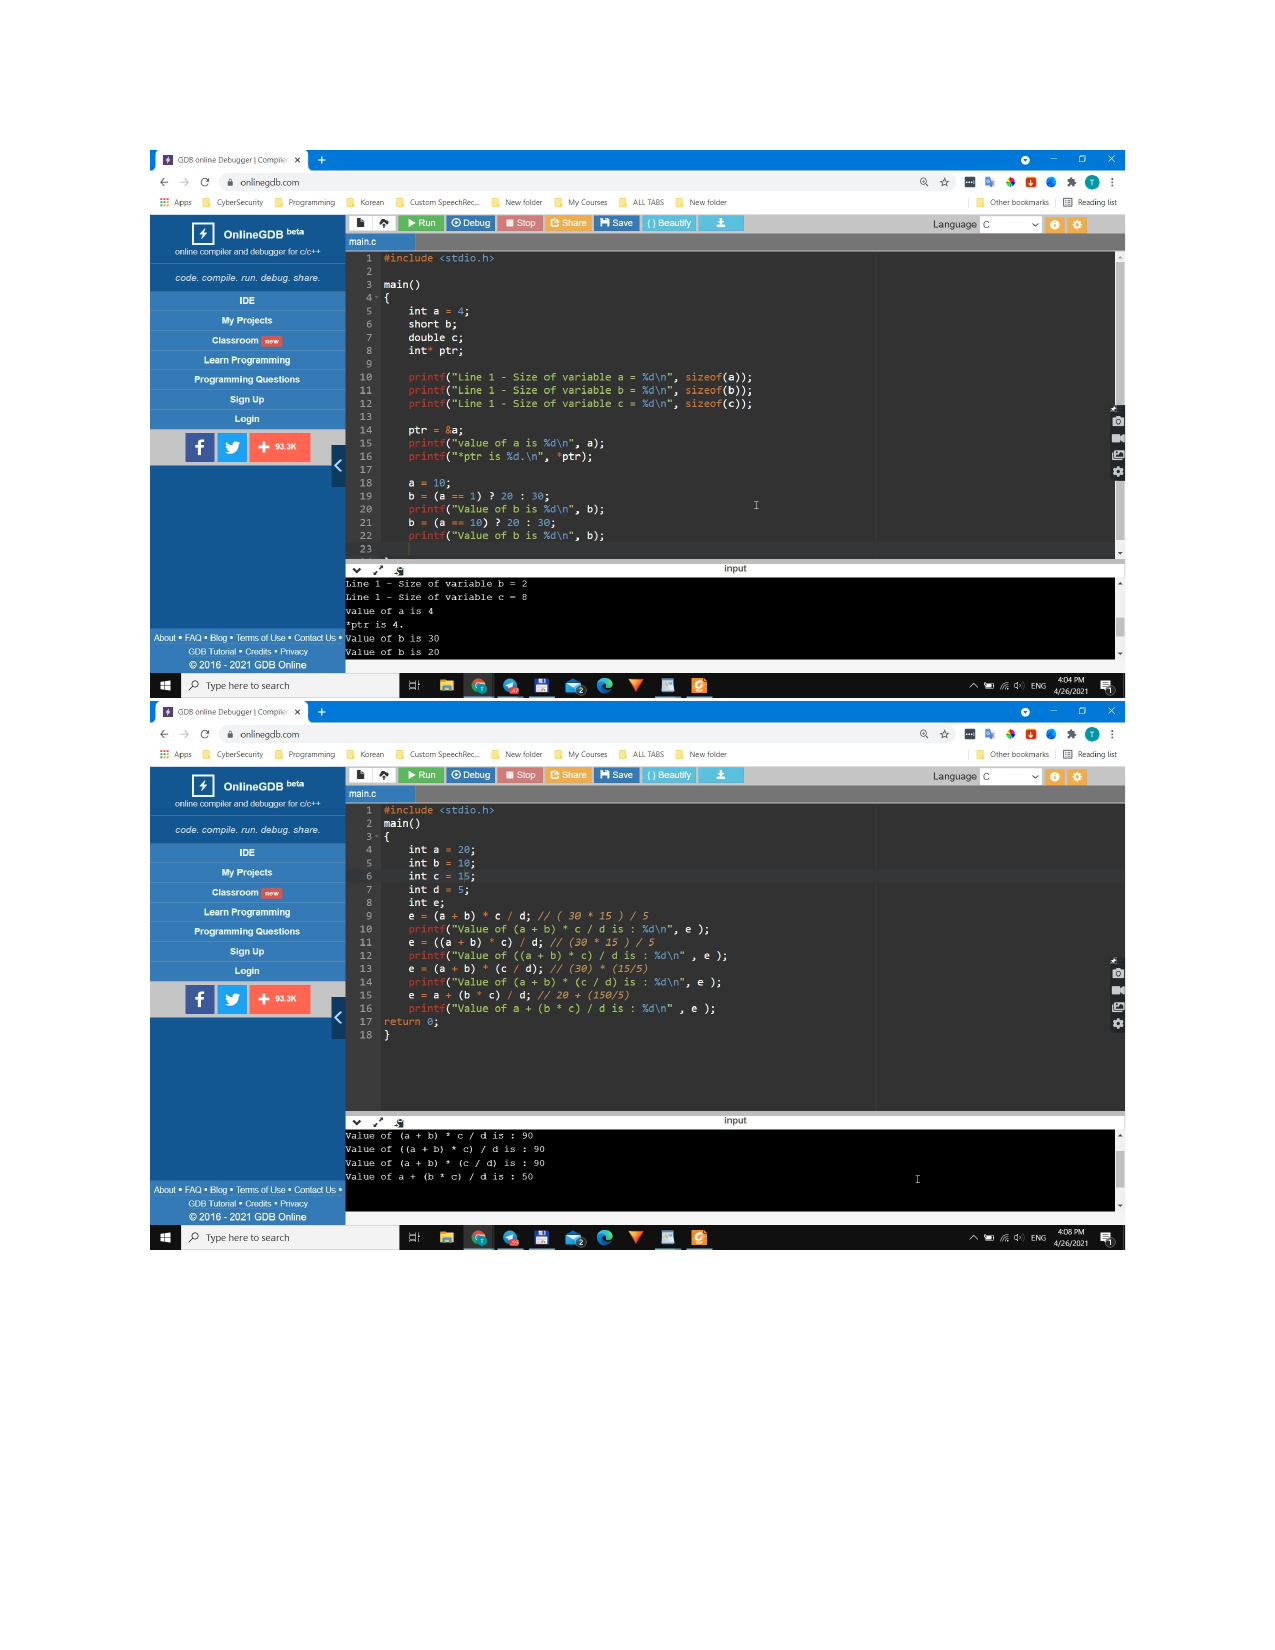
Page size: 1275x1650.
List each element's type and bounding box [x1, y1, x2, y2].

picture [150, 701, 1125, 1250]
picture [150, 150, 1125, 698]
